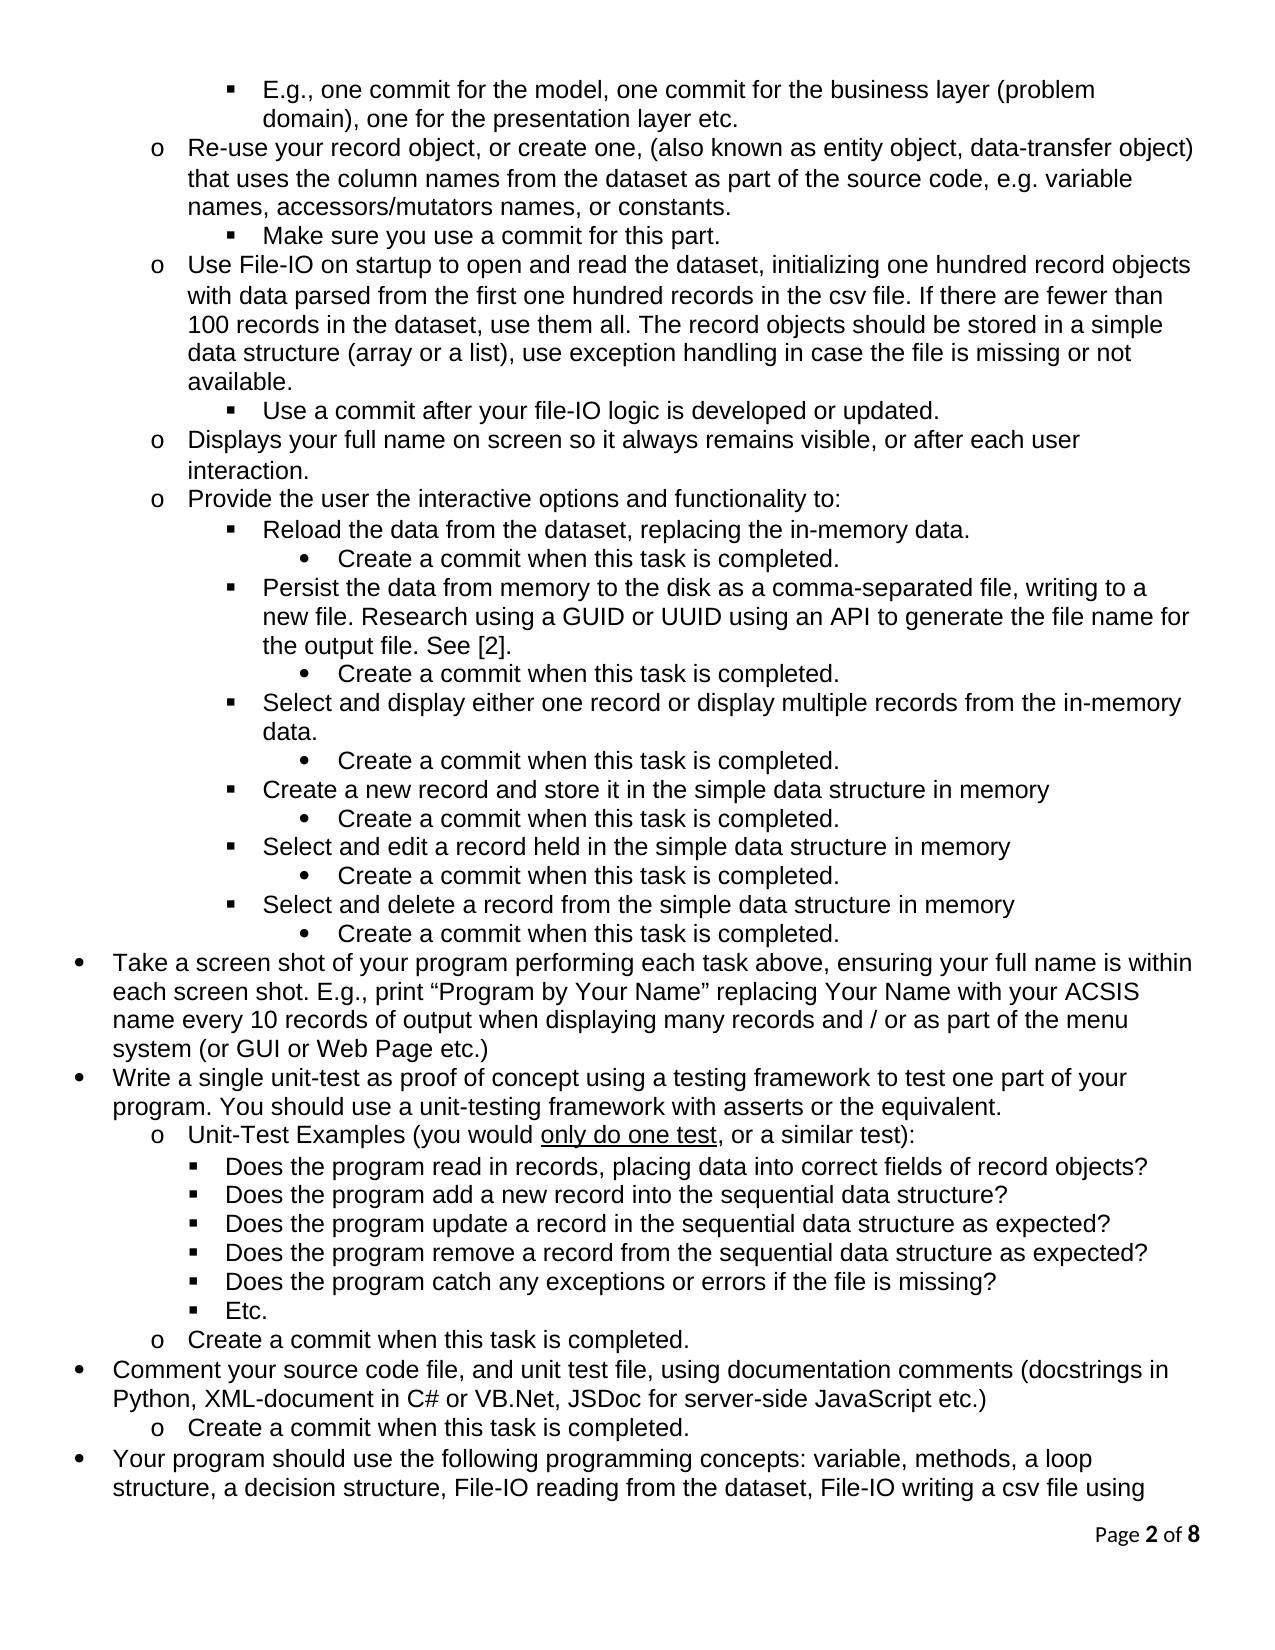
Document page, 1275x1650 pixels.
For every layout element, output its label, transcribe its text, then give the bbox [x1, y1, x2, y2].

list Create a commit when this task is completed. [300, 803, 1200, 832]
list Unit-Test Examples (you would only do one test, or a similar test): [150, 1121, 1200, 1151]
list Create a commit when this task is completed. [300, 659, 1200, 688]
list Take a screen shot of your program performing each task above, ensuring your full name is within each screen shot. E.g., print “Program by Your Name” replacing Your Name with your ACSIS name every 10 records of output when displaying many records and / or as part of the menu system (or GUI or Web Page etc.) [75, 948, 1200, 1063]
list Select and display either one record or display multiple records from the in-memory data. [225, 688, 1200, 746]
list Make sure you use a commit for this part. [225, 221, 1200, 250]
list Create a commit when this task is completed. [300, 746, 1200, 775]
list E.g., one commit for the model, one commit for the business layer (problem domain), one for the presentation layer etc. [225, 75, 1200, 133]
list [75, 1444, 1200, 1502]
list Does the program remove a record from the sequential data structure as expected? [187, 1238, 1200, 1267]
list Create a commit when this task is completed. [150, 1324, 1200, 1356]
list Create a commit when this task is completed. [300, 919, 1200, 948]
list Re-use your record object, or create one, (also known as entity object, data-transfer object) that uses the column names from the dataset as part of the source code, e.g. variable names, accessors/mutators names, or constants. [150, 133, 1200, 221]
list Use File-IO on startup to open and read the dataset, initializing one hundred record objects with data parsed from the first one hundred records in the csv file. If there are fewer than 100 records in the dataset, use them all. The record objects should be stored in a simple data structure (array or a list), use exception handling in case the file is missing or not available. [150, 250, 1200, 396]
list Create a commit when this task is completed. [300, 861, 1200, 890]
list Etc. [187, 1296, 1200, 1324]
list Reload the data from the dataset, replacing the in-memory data. [225, 515, 1200, 544]
list Use a commit after your file-IO logic is developed or updated. [225, 396, 1200, 425]
list Select and edit a record held in the simple data structure in memory [225, 832, 1200, 861]
list Create a commit when this task is completed. [300, 544, 1200, 573]
list Create a new record and store it in the simple data structure in memory [225, 775, 1200, 803]
list Create a commit when this task is completed. [150, 1413, 1200, 1444]
list Displays your full name on screen so it always remains visible, or after each user interaction. [150, 425, 1200, 484]
list Does the program catch any exceptions or errors if the file is missing? [187, 1267, 1200, 1296]
list Does the program add a new record into the sequential data structure? [187, 1180, 1200, 1209]
list Comment your source code file, and unit test file, using documentation comments (docstrings in Python, XML-document in C# or VB.Net, JSDoc for server-side JavaScript etc.) [75, 1356, 1200, 1413]
list Does the program update a record in the sequential data structure as expected? [187, 1209, 1200, 1238]
list Provide the user the interactive options and functionality to: [150, 484, 1200, 515]
list Write a single unit-test as proof of concept using a testing framework to test one part of your program. You should use a unit-testing framework with asserts or the equivalent. [75, 1063, 1200, 1121]
list Persist the data from memory to the disk as a comma-separated file, writing to a new file. Research using a GUID or UUID using an API to generate the file name for the output file. See [2]. [225, 573, 1200, 659]
list Does the program read in records, placing data into correct fields of record objects? [187, 1151, 1200, 1180]
list Select and delete a record from the simple data structure in memory [225, 890, 1200, 919]
